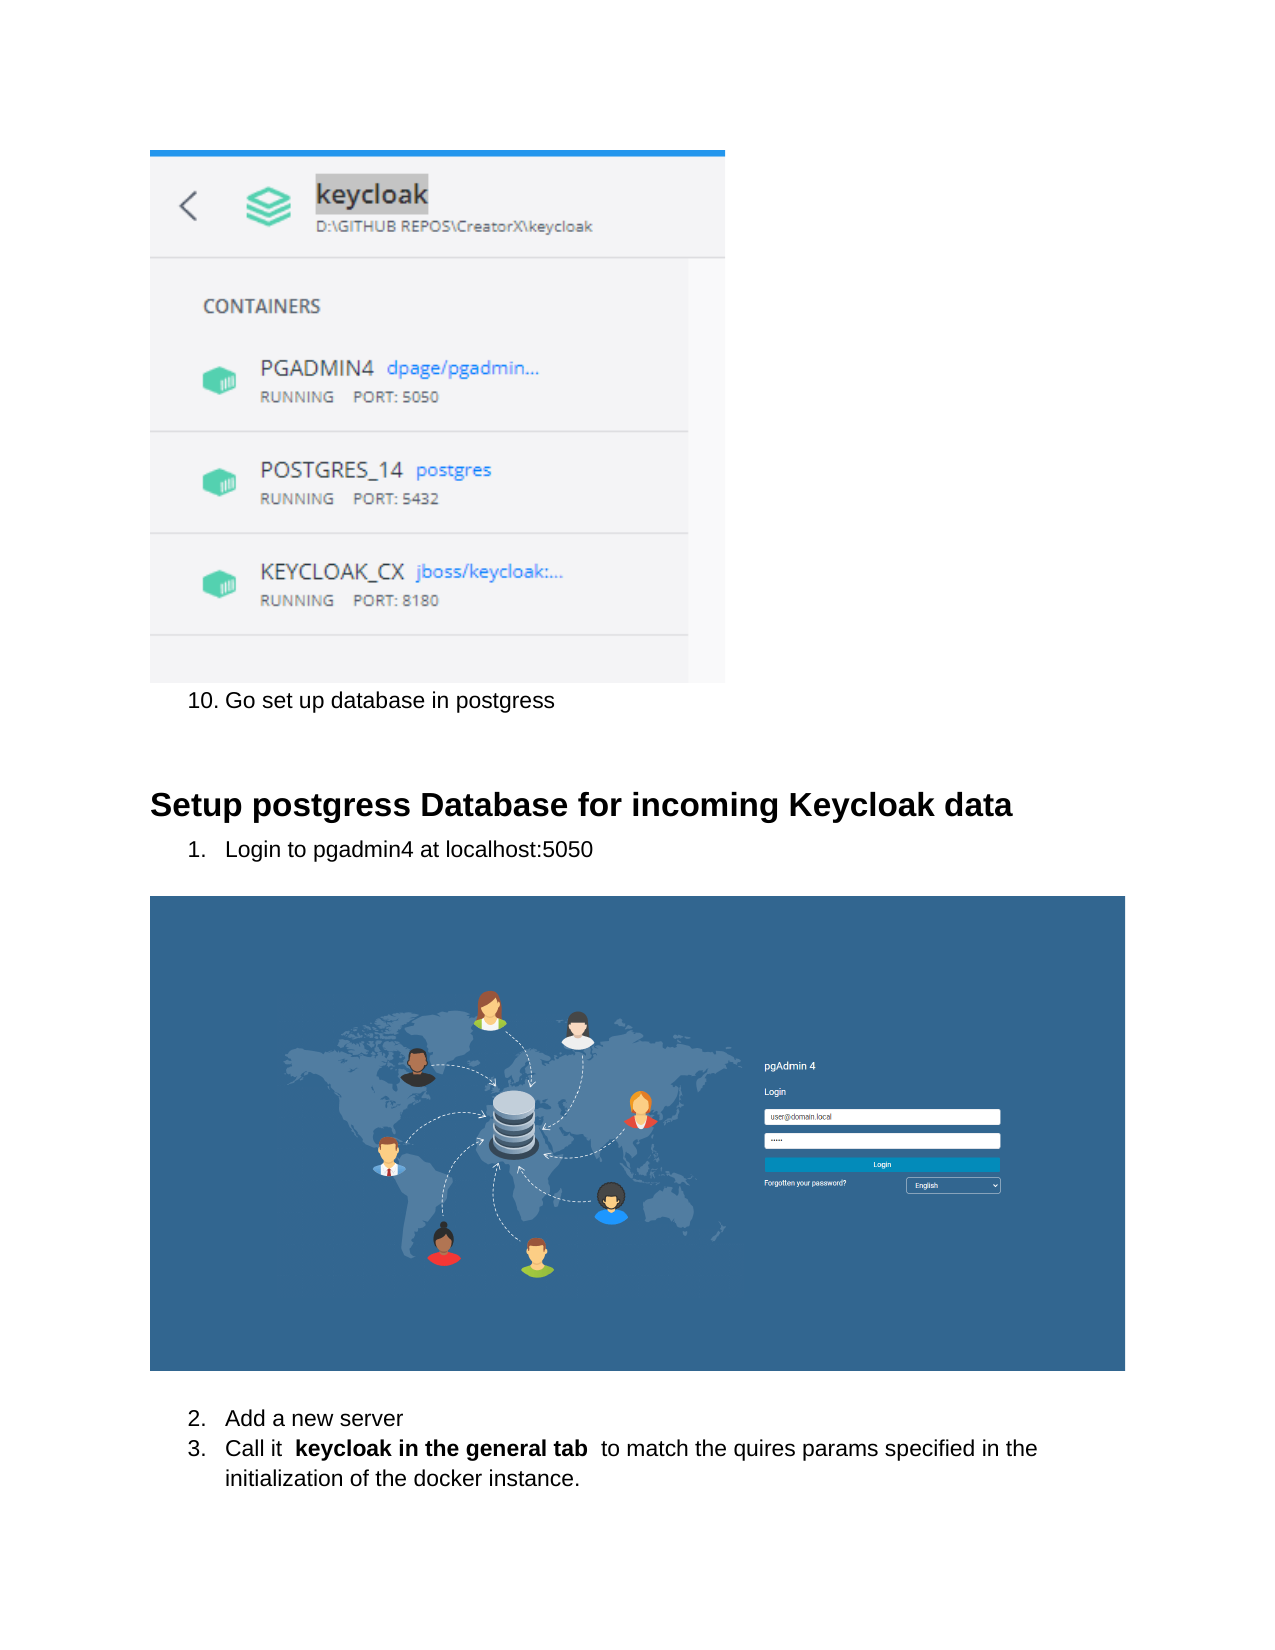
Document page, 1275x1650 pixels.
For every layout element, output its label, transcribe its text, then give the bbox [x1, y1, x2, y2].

list Call it keycloak in the general tab to match the quires params specified in the initialization of the docker instance. [187, 1435, 1125, 1492]
list Login to pgadmin4 at localhost:5050 [187, 836, 1125, 862]
subtitle Setup postgress Database for incoming Keycloak data [150, 784, 1125, 823]
picture [150, 896, 1125, 1371]
list Add a new server [187, 1405, 1125, 1431]
list Go set up database in postgress [187, 687, 1125, 713]
picture [150, 150, 725, 683]
